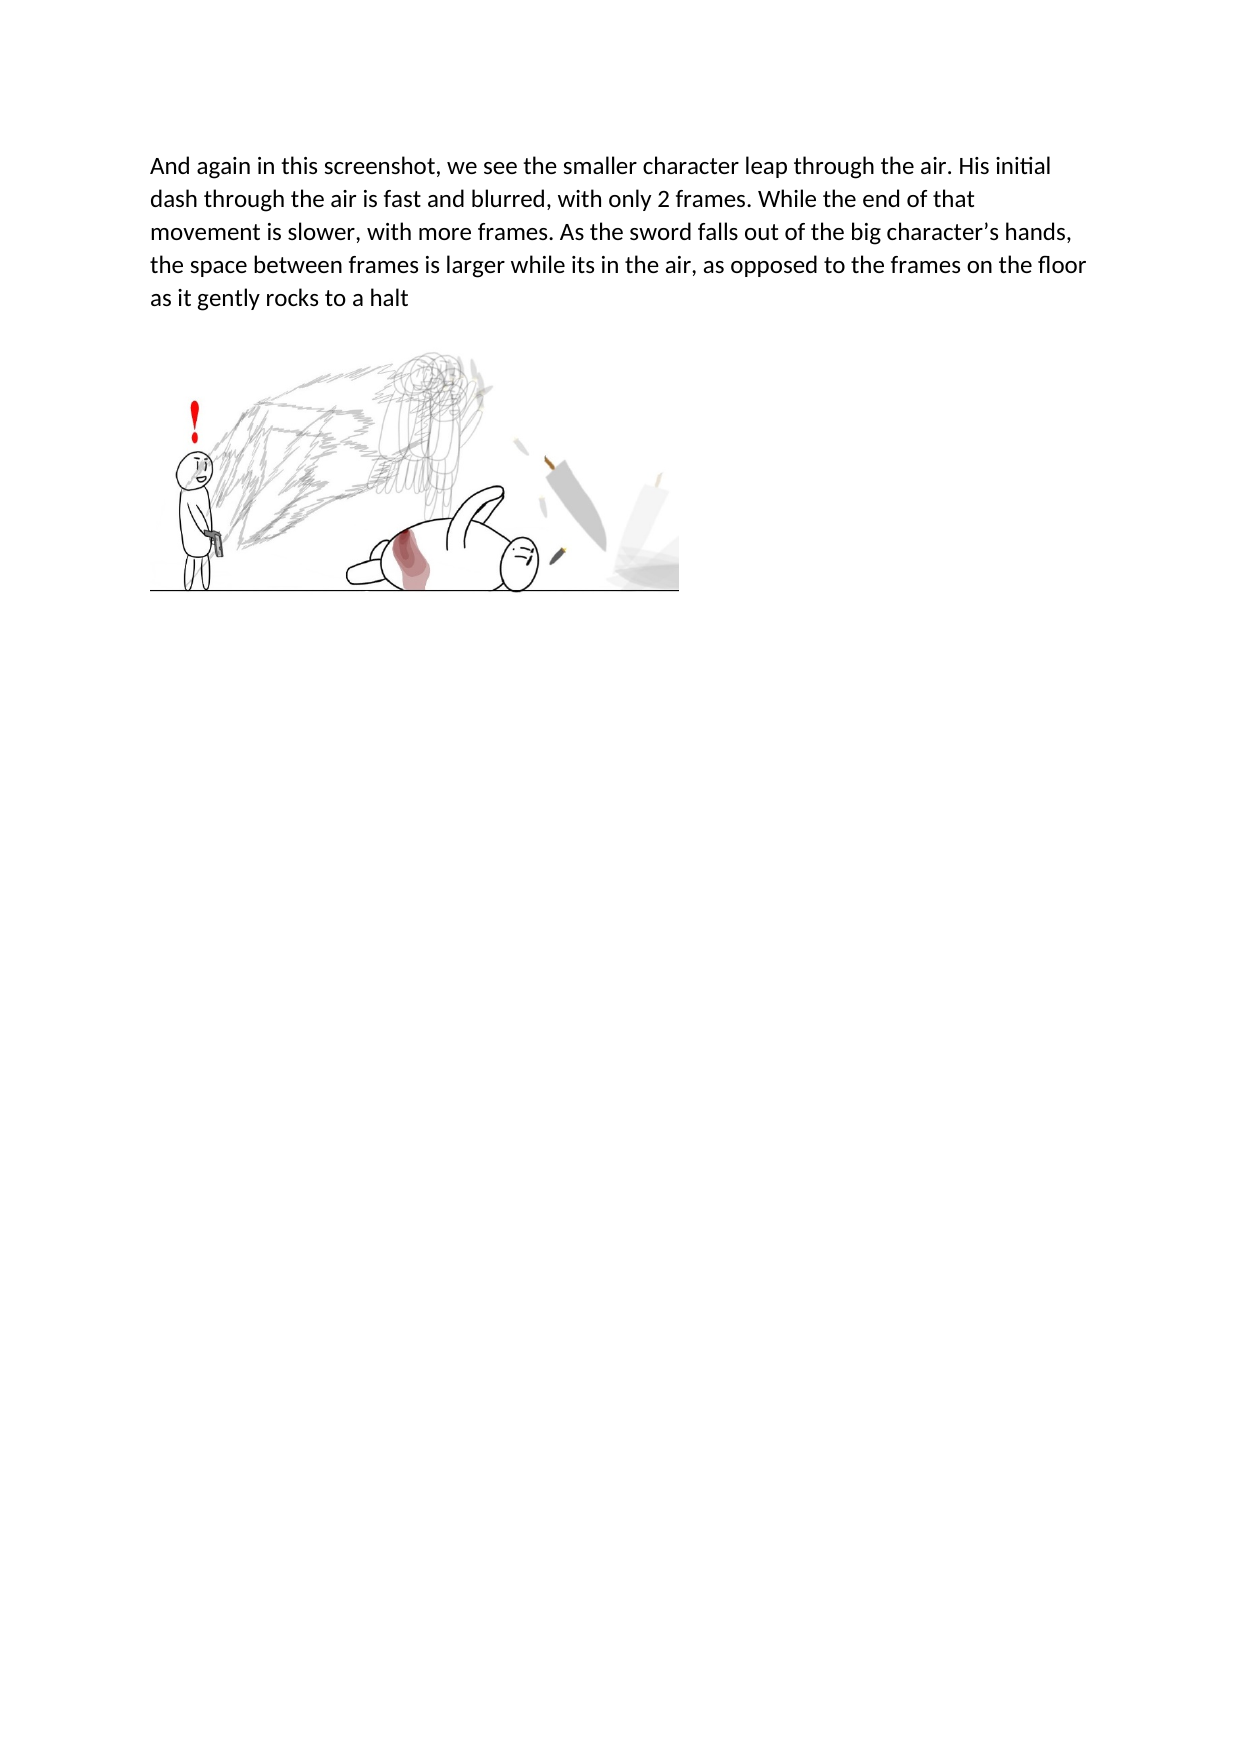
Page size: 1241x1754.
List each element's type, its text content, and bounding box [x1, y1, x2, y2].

text And again in this screenshot, we see the smaller character leap through the air. His initial dash through the air is fast and blurred, with only 2 frames. While the end of that movement is slower, with more frames. As the sword falls out of the big character’s hands, the space between frames is larger while its in the air, as opposed to the frames on the floor as it gently rocks to a halt [150, 150, 1090, 312]
picture [150, 331, 679, 601]
